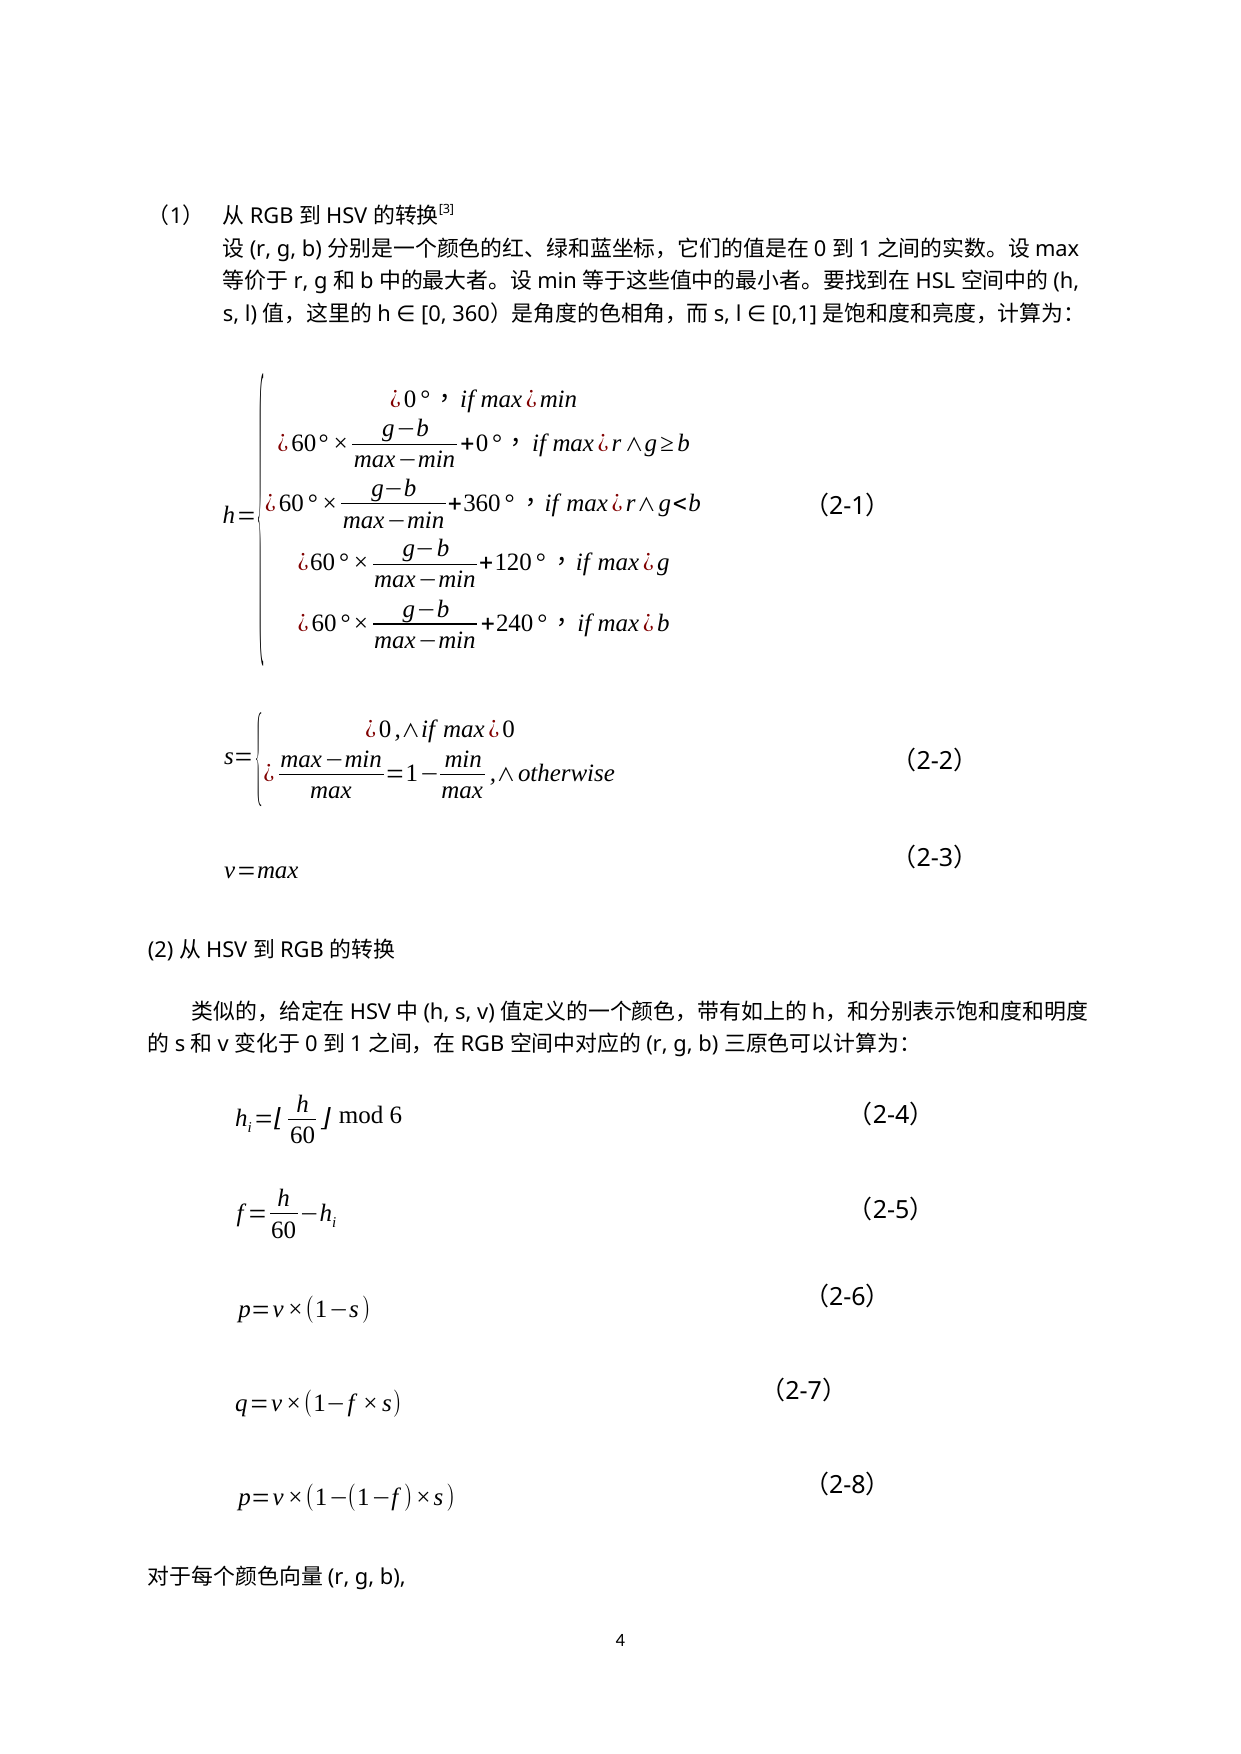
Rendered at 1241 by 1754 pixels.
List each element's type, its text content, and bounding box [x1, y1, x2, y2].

text （2-3） [223, 838, 1092, 903]
text （2-5） [191, 1182, 1092, 1247]
text （2-2） [223, 711, 1092, 808]
list 从 RGB 到 HSV 的转换[3] 设 (r, g, b) 分别是一个颜色的红、绿和蓝坐标，它们的值是在 0 到 1 之间的实数。设 max 等价于 r, g 和 b 中的最大者。设 min 等于这些值中的最小者。要找到在 HSL 空间中的 (h, s, l) 值，这里的 h ∈ [0, 360）是角度的色相角，而 s, l ∈ [0,1] 是饱和度和亮度，计算为： [148, 198, 1092, 328]
text 对于每个颜色向量 (r, g, b), [148, 1558, 1092, 1591]
text （2-7） [191, 1370, 1092, 1435]
text (2) 从 HSV 到 RGB 的转换 [148, 932, 1092, 964]
text （2-8） [191, 1464, 1092, 1529]
text mod 6 （2-4） [191, 1088, 1092, 1153]
text 类似的，给定在 HSV 中 (h, s, v) 值定义的一个颜色，带有如上的 h，和分别表示饱和度和明度的 s 和 v 变化于 0 到 1 之间，在 RGB 空间中对应的 (r, g, b) 三原色可以计算为： [148, 993, 1092, 1058]
text （2-6） [191, 1276, 1092, 1341]
text （2-1） [223, 357, 1092, 682]
